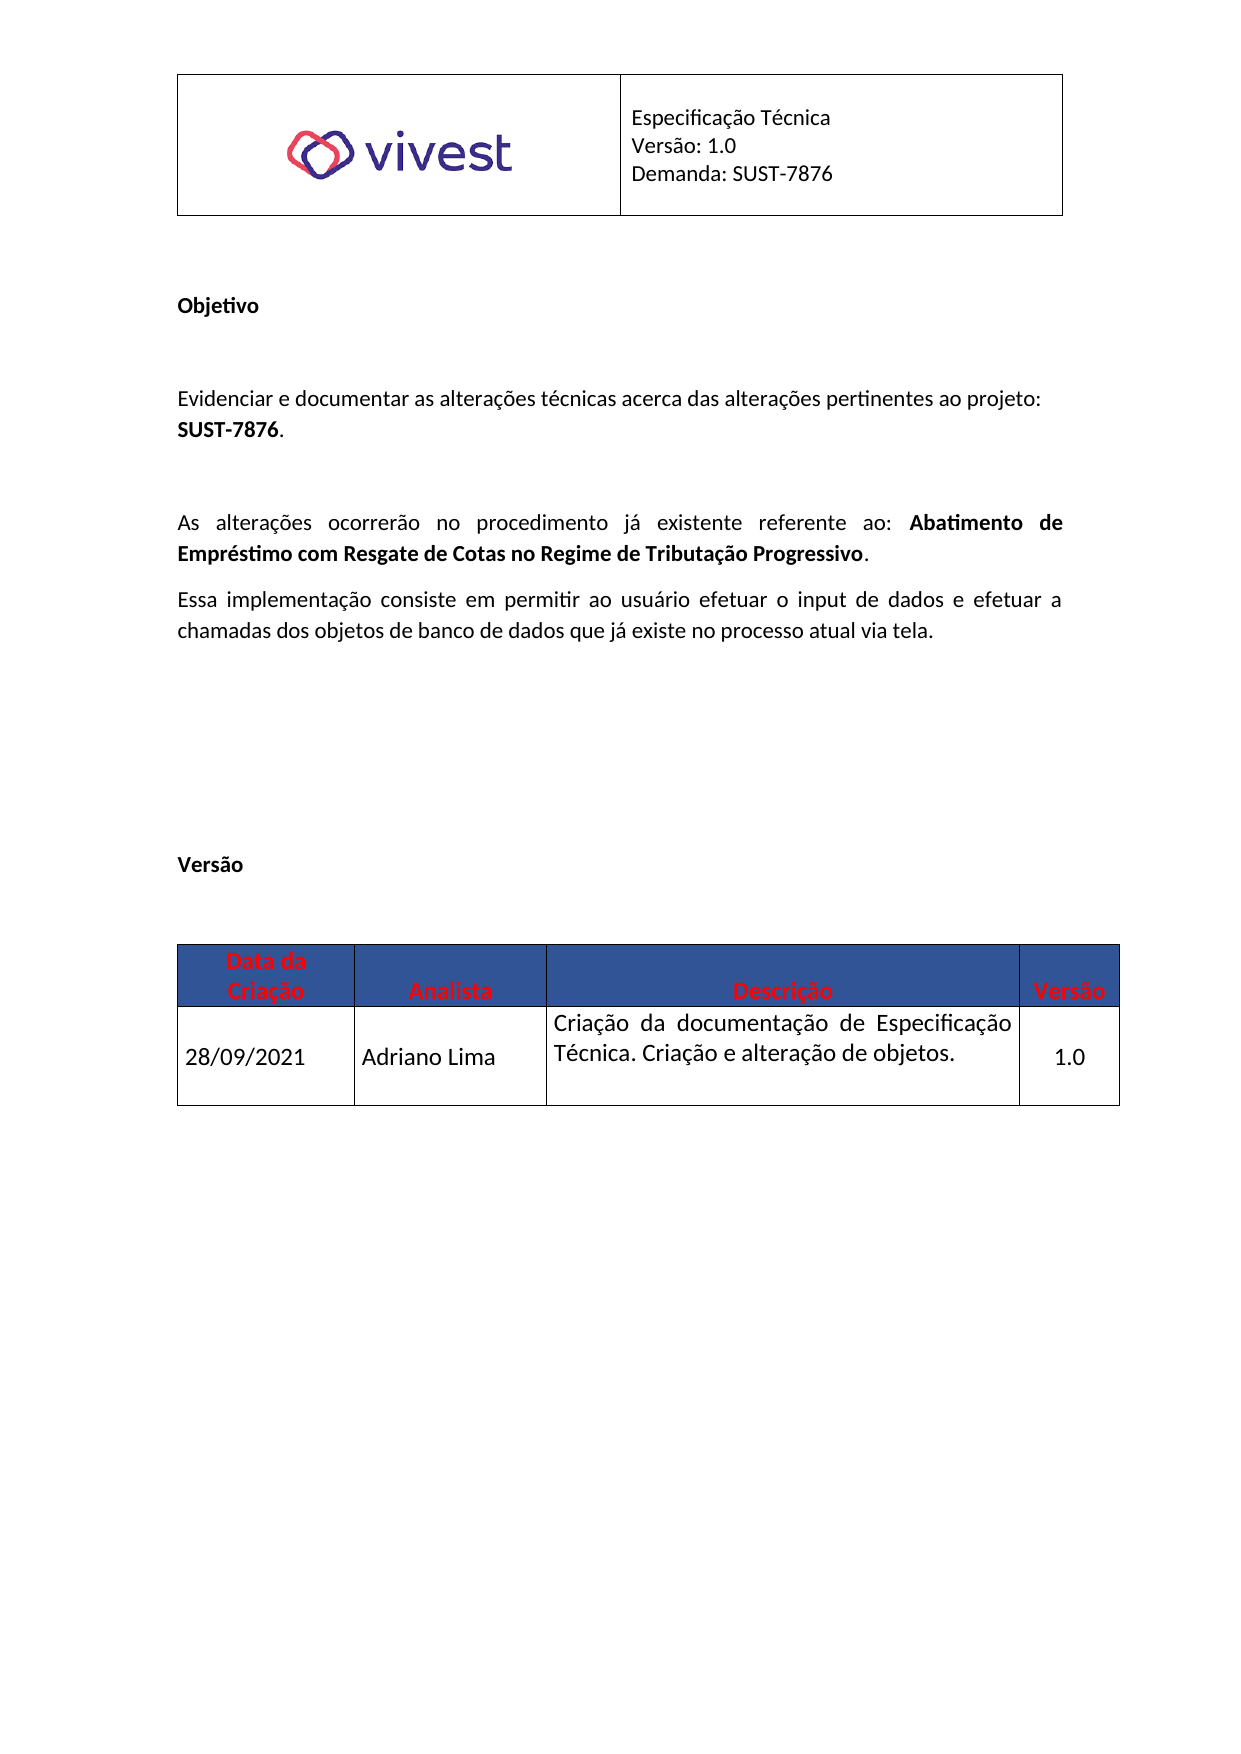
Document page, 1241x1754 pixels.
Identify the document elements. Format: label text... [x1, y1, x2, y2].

text Versão [177, 850, 1063, 878]
table_cell 1.0 [1020, 1007, 1119, 1105]
text Objetivo [177, 291, 1063, 319]
text Essa implementação consiste em permitir ao usuário efetuar o input de dados e efetuar a chamadas dos objetos de banco de dados que já existe no processo atual via tela. [177, 586, 1063, 644]
table_header Analista [355, 945, 546, 1006]
text Evidenciar e documentar as alterações técnicas acerca das alterações pertinentes ao projeto: SUST-7876. [177, 384, 1063, 443]
table_cell 28/09/2021 [178, 1007, 354, 1105]
table_header Versão [1020, 945, 1119, 1006]
text As alterações ocorrerão no procedimento já existente referente ao: Abatimento de Empréstimo com Resgate de Cotas no Regime de Tributação Progressivo. [177, 508, 1063, 567]
table_header Descrição [547, 945, 1019, 1006]
table_cell Adriano Lima [355, 1007, 546, 1105]
table_cell Criação da documentação de Especificação Técnica. Criação e alteração de objetos. [547, 1007, 1019, 1105]
table_header Data da Criação [178, 945, 354, 1006]
